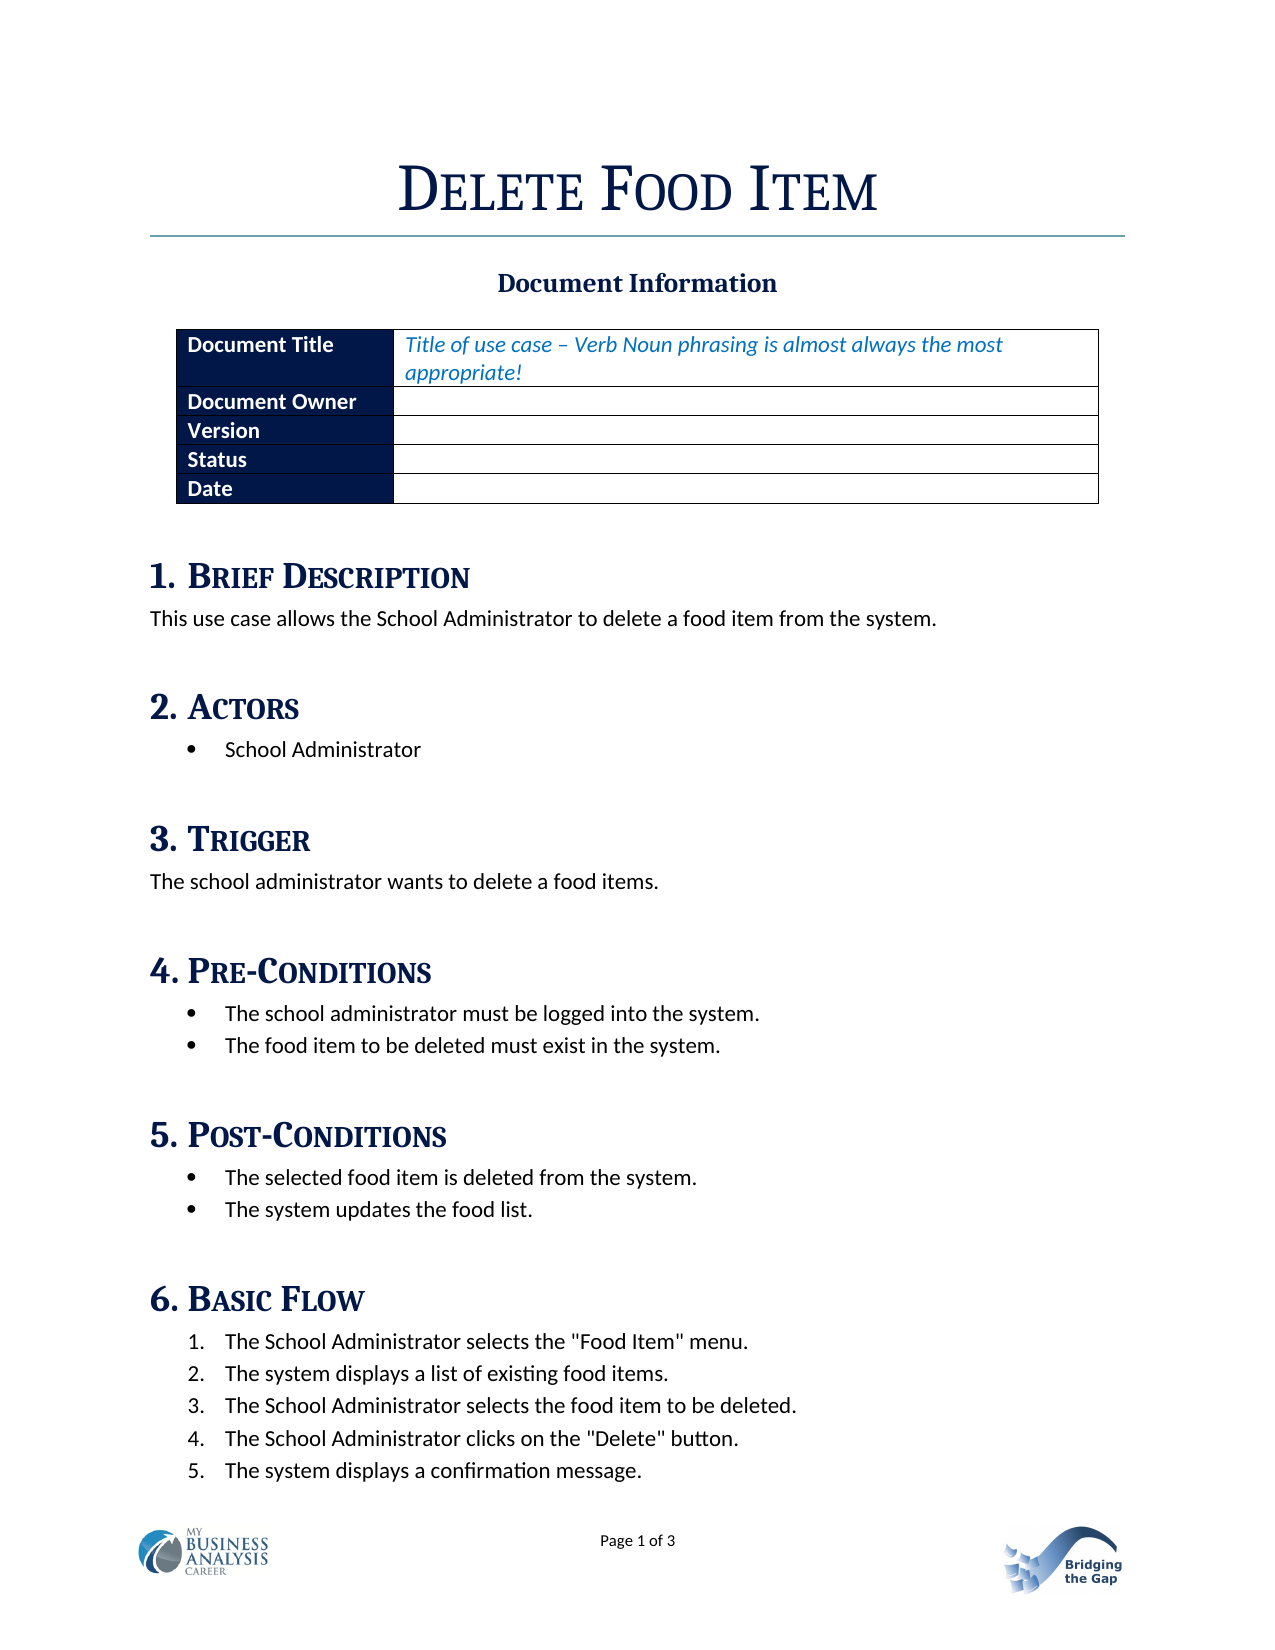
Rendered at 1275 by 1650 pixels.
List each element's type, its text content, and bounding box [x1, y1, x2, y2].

subtitle Pre-Conditions [150, 949, 1125, 993]
list The system displays a confirmation message. [187, 1456, 1125, 1484]
subtitle Brief Description [150, 554, 1125, 597]
table_header Title of use case – Verb Noun phrasing is almost always the most appropriate! [394, 330, 1098, 386]
title Delete Food Item [150, 150, 1125, 235]
table_cell Date [177, 474, 393, 503]
list School Administrator [187, 736, 1125, 764]
table_cell [394, 416, 1098, 444]
list The School Administrator selects the food item to be deleted. [187, 1391, 1125, 1419]
table_cell Version [177, 416, 393, 444]
list The food item to be deleted must exist in the system. [187, 1031, 1125, 1059]
table_cell [394, 445, 1098, 473]
list The system updates the food list. [187, 1195, 1125, 1223]
table_cell [394, 474, 1098, 503]
text The school administrator wants to delete a food items. [150, 867, 1125, 895]
table_cell Status [177, 445, 393, 473]
list The selected food item is deleted from the system. [187, 1163, 1125, 1191]
picture [1001, 1525, 1124, 1597]
subtitle Trigger [150, 818, 1125, 861]
subtitle Actors [150, 686, 1125, 729]
subtitle Basic Flow [150, 1277, 1125, 1321]
subtitle Document Information [150, 268, 1125, 299]
list The system displays a list of existing food items. [187, 1359, 1125, 1387]
table_cell [394, 387, 1098, 415]
table_header Document Title [177, 330, 393, 386]
table_cell Document Owner [177, 387, 393, 415]
list The school administrator must be logged into the system. [187, 999, 1125, 1027]
list The School Administrator clicks on the "Delete" button. [187, 1424, 1125, 1452]
list The School Administrator selects the "Food Item" menu. [187, 1327, 1125, 1355]
picture [132, 1524, 272, 1574]
subtitle Post-Conditions [150, 1113, 1125, 1157]
text This use case allows the School Administrator to delete a food item from the system. [150, 604, 1125, 632]
